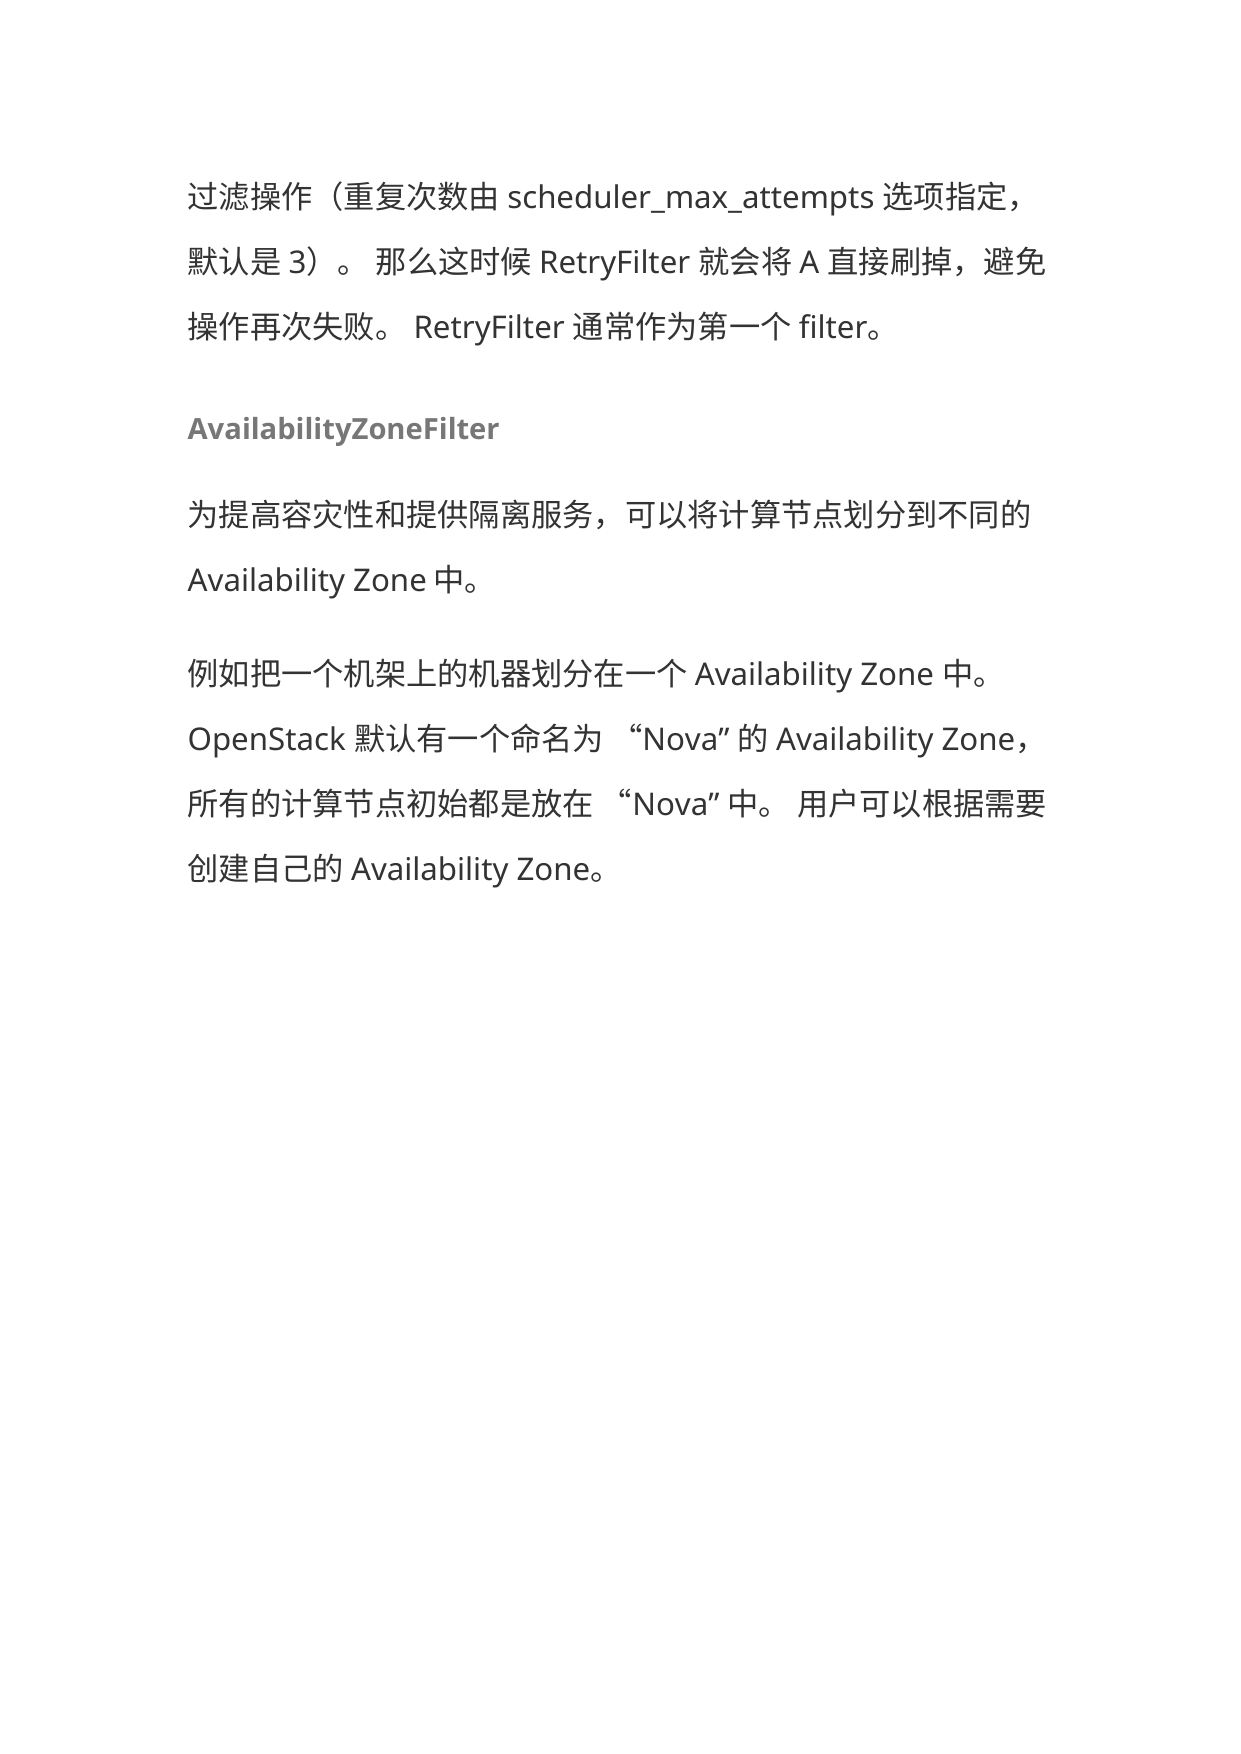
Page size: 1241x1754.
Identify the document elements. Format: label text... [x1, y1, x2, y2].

text AvailabilityZoneFilter [187, 396, 1053, 461]
text 为提高容灾性和提供隔离服务，可以将计算节点划分到不同的Availability Zone中。 [187, 480, 1053, 610]
text 例如把一个机架上的机器划分在一个 Availability Zone 中。 OpenStack 默认有一个命名为 “Nova” 的 Availability Zone，所有的计算节点初始都是放在 “Nova” 中。 用户可以根据需要创建自己的 Availability Zone。 [187, 640, 1053, 900]
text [187, 162, 1053, 357]
